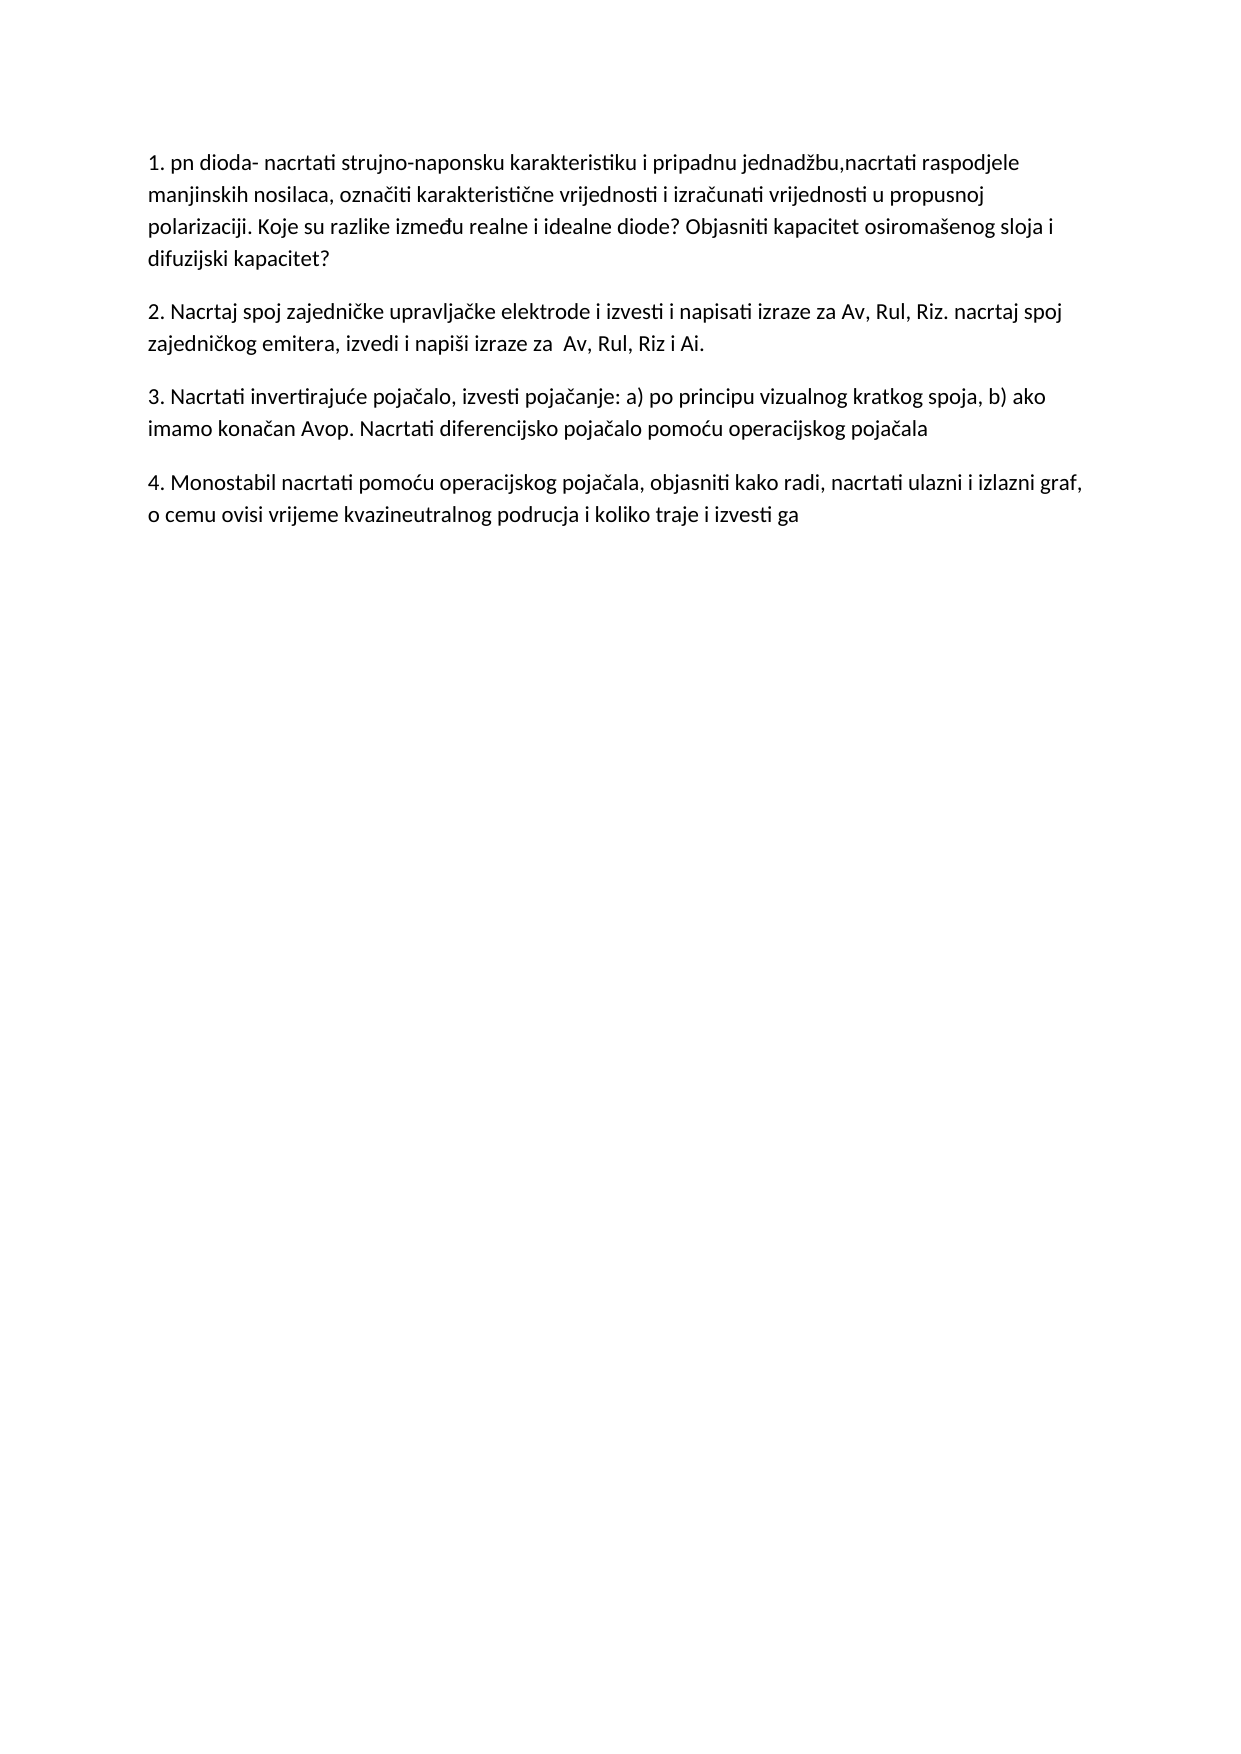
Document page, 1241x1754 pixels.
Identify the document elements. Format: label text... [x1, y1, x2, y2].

text 2. Nacrtaj spoj zajedničke upravljačke elektrode i izvesti i napisati izraze za Av, Rul, Riz. nacrtaj spoj zajedničkog emitera, izvedi i napiši izraze za Av, Rul, Riz i Ai. [148, 297, 1093, 357]
text 3. Nacrtati invertirajuće pojačalo, izvesti pojačanje: a) po principu vizualnog kratkog spoja, b) ako imamo konačan Avop. Nacrtati diferencijsko pojačalo pomoću operacijskog pojačala [148, 382, 1093, 443]
text 1. pn dioda- nacrtati strujno-naponsku karakteristiku i pripadnu jednadžbu,nacrtati raspodjele manjinskih nosilaca, označiti karakteristične vrijednosti i izračunati vrijednosti u propusnoj polarizaciji. Koje su razlike između realne i idealne diode? Objasniti kapacitet osiromašenog sloja i difuzijski kapacitet? [148, 148, 1093, 272]
text 4. Monostabil nacrtati pomoću operacijskog pojačala, objasniti kako radi, nacrtati ulazni i izlazni graf, o cemu ovisi vrijeme kvazineutralnog podrucja i koliko traje i izvesti ga [148, 468, 1093, 528]
